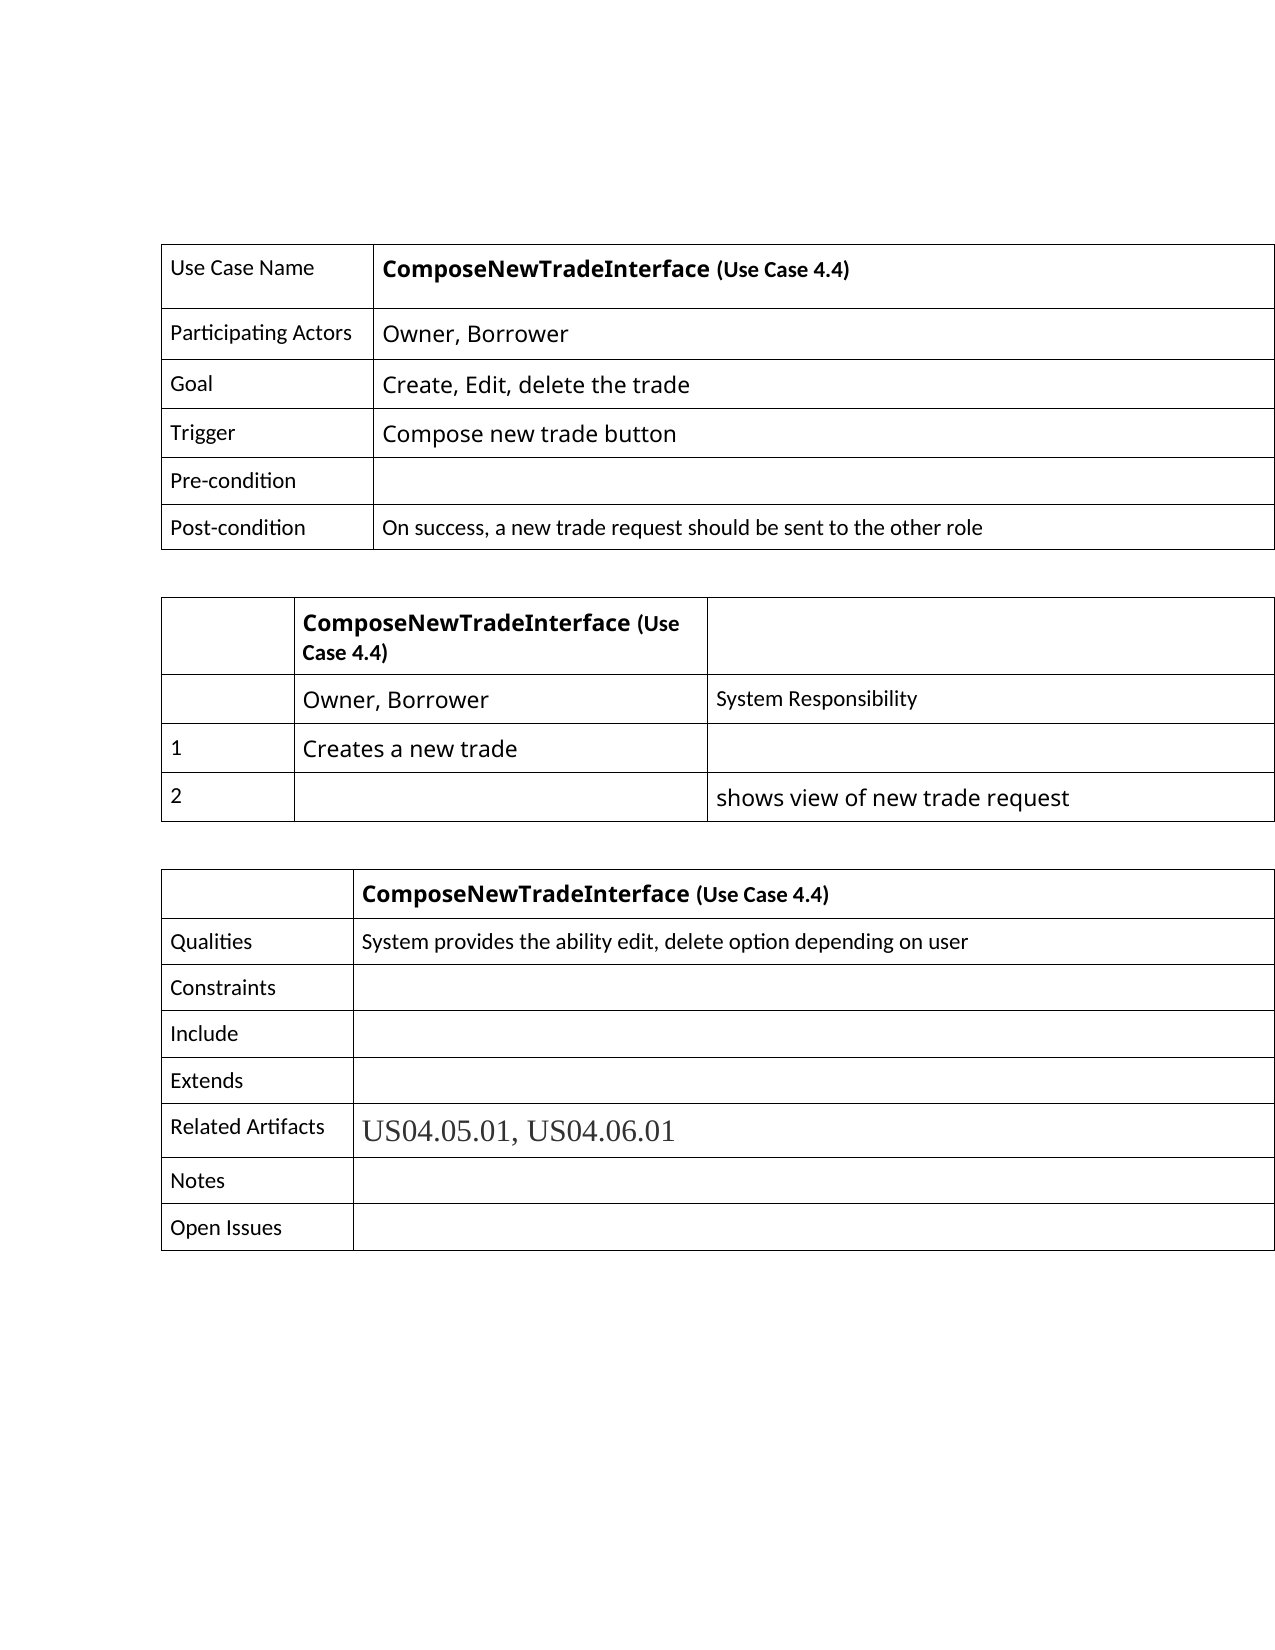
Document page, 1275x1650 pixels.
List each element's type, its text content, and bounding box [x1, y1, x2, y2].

table_cell [708, 724, 1274, 772]
table_cell [354, 1158, 1274, 1203]
table_cell Pre-condition [162, 458, 373, 504]
table_cell [354, 1011, 1274, 1057]
table_cell Qualities [162, 919, 353, 964]
table_cell 2 [162, 773, 294, 821]
table_cell Notes [162, 1158, 353, 1203]
table_cell Owner, Borrower [374, 309, 1274, 359]
table_cell [374, 458, 1274, 504]
table_header ComposeNewTradeInterface (Use Case 4.4) [374, 245, 1274, 308]
table_cell Owner, Borrower [295, 675, 707, 723]
table_cell Create, Edit, delete the trade [374, 360, 1274, 408]
table_header ComposeNewTradeInterface (Use Case 4.4) [354, 870, 1274, 918]
table_cell [162, 675, 294, 723]
table_cell Goal [162, 360, 373, 408]
table_cell System provides the ability edit, delete option depending on user [354, 919, 1274, 964]
table_cell Participating Actors [162, 309, 373, 359]
table_cell [354, 1204, 1274, 1250]
table_cell Trigger [162, 409, 373, 457]
table_cell 1 [162, 724, 294, 772]
table_cell [295, 773, 707, 821]
table_header [162, 870, 353, 918]
table_cell Open Issues [162, 1204, 353, 1250]
table_cell Constraints [162, 965, 353, 1010]
table_cell [354, 965, 1274, 1010]
table_cell US04.05.01, US04.06.01 [354, 1104, 1274, 1157]
table_header Use Case Name [162, 245, 373, 308]
table_cell shows view of new trade request [708, 773, 1274, 821]
table_cell Post-condition [162, 505, 373, 549]
table_cell [354, 1058, 1274, 1103]
table_cell Related Artifacts [162, 1104, 353, 1157]
table_header [708, 598, 1274, 674]
table_header [162, 598, 294, 674]
table_cell Compose new trade button [374, 409, 1274, 457]
table_cell Include [162, 1011, 353, 1057]
table_cell Extends [162, 1058, 353, 1103]
table_cell On success, a new trade request should be sent to the other role [374, 505, 1274, 549]
table_header ComposeNewTradeInterface (Use Case 4.4) [295, 598, 707, 674]
table_cell Creates a new trade [295, 724, 707, 772]
table_cell System Responsibility [708, 675, 1274, 723]
